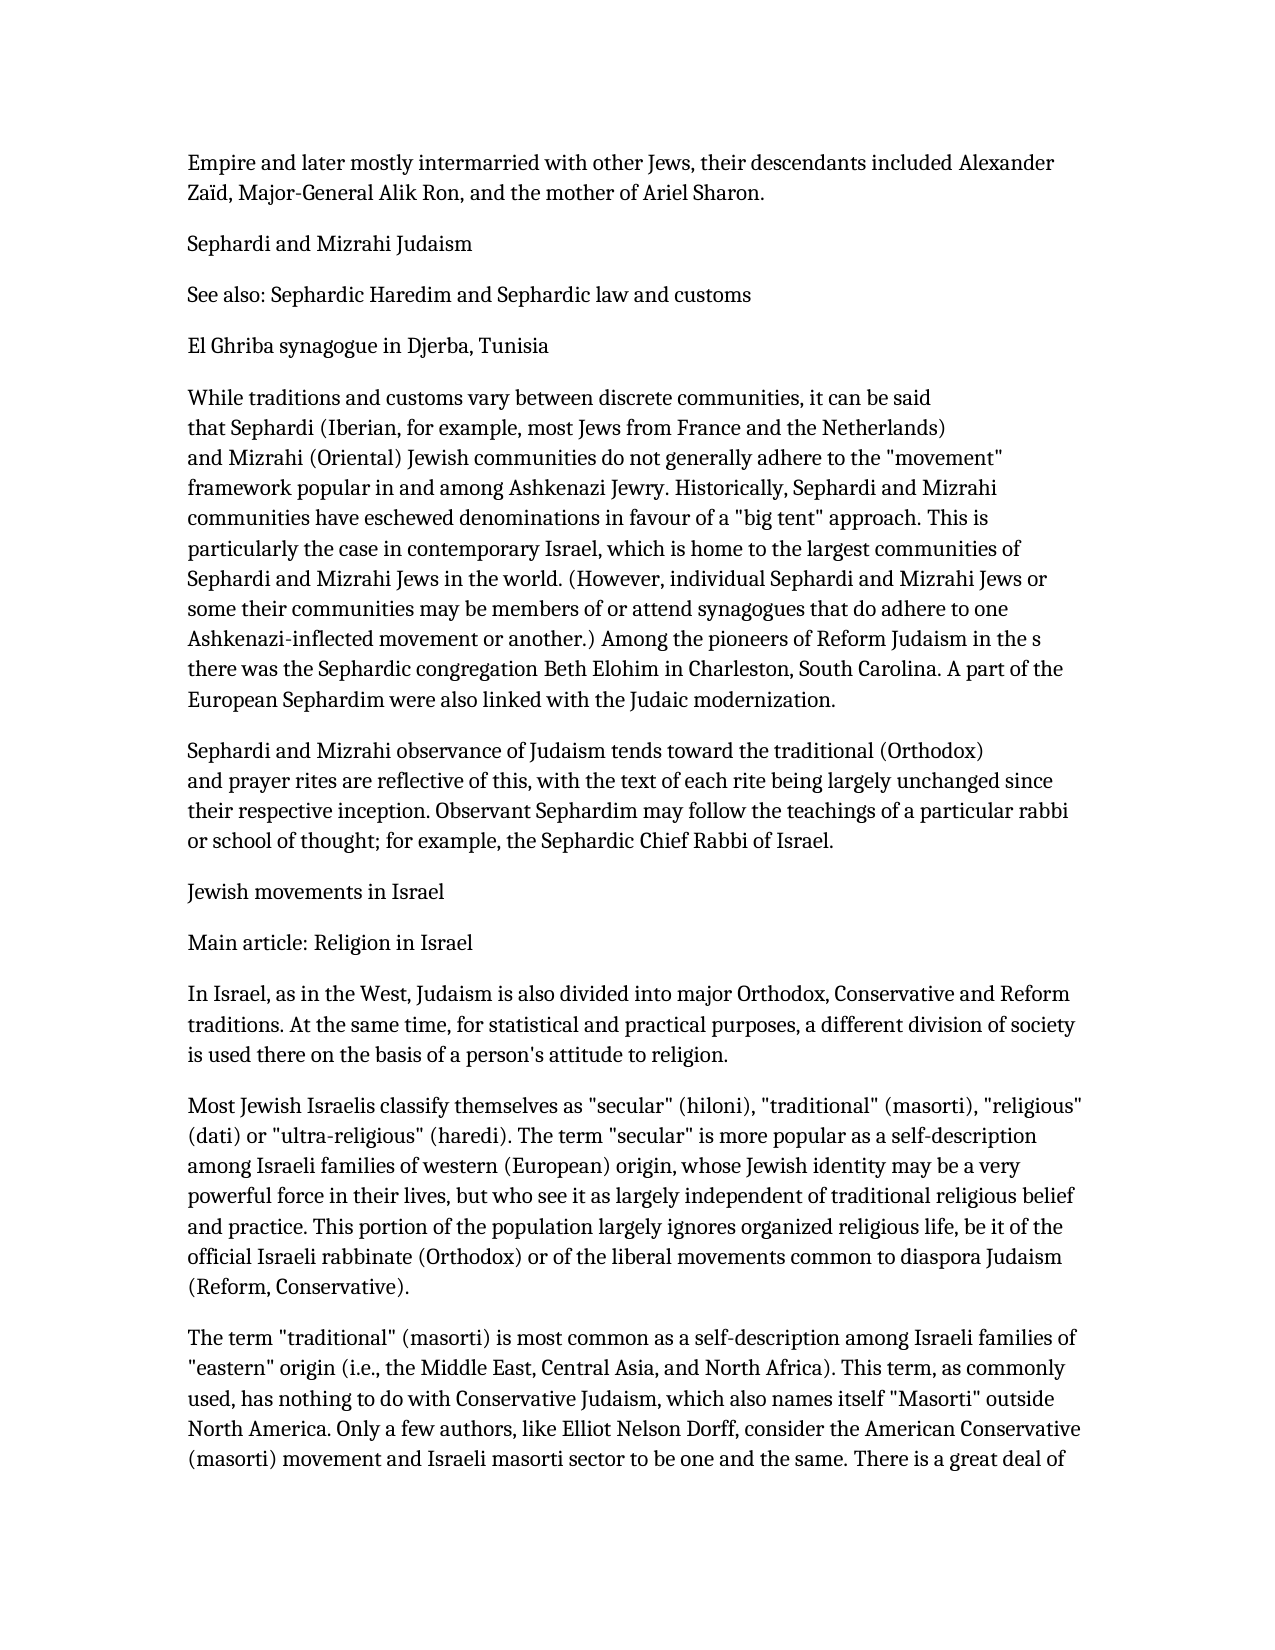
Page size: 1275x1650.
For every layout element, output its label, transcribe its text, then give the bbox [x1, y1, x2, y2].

text Jewish movements in Israel [187, 879, 1087, 906]
text El Ghriba synagogue in Djerba, Tunisia [187, 333, 1087, 360]
text While traditions and customs vary between discrete communities, it can be said that Sephardi (Iberian, for example, most Jews from France and the Netherlands) and Mizrahi (Oriental) Jewish communities do not generally adhere to the "movement" framework popular in and among Ashkenazi Jewry. Historically, Sephardi and Mizrahi communities have eschewed denominations in favour of a "big tent" approach. This is particularly the case in contemporary Israel, which is home to the largest communities of Sephardi and Mizrahi Jews in the world. (However, individual Sephardi and Mizrahi Jews or some their communities may be members of or attend synagogues that do adhere to one Ashkenazi-inflected movement or another.) Among the pioneers of Reform Judaism in the s there was the Sephardic congregation Beth Elohim in Charleston, South Carolina. A part of the European Sephardim were also linked with the Judaic modernization. [187, 384, 1087, 713]
text See also: Sephardic Haredim and Sephardic law and customs [187, 282, 1087, 309]
text Main article: Religion in Israel [187, 930, 1087, 957]
text Sephardi and Mizrahi Judaism [187, 231, 1087, 258]
text Most Jewish Israelis classify themselves as "secular" (hiloni), "traditional" (masorti), "religious" (dati) or "ultra-religious" (haredi). The term "secular" is more popular as a self-description among Israeli families of western (European) origin, whose Jewish identity may be a very powerful force in their lives, but who see it as largely independent of traditional religious belief and practice. This portion of the population largely ignores organized religious life, be it of the official Israeli rabbinate (Orthodox) or of the liberal movements common to diaspora Judaism (Reform, Conservative). [187, 1093, 1087, 1300]
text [187, 150, 1087, 207]
text Sephardi and Mizrahi observance of Judaism tends toward the traditional (Orthodox) and prayer rites are reflective of this, with the text of each rite being largely unchanged since their respective inception. Observant Sephardim may follow the teachings of a particular rabbi or school of thought; for example, the Sephardic Chief Rabbi of Israel. [187, 737, 1087, 854]
text In Israel, as in the West, Judaism is also divided into major Orthodox, Conservative and Reform traditions. At the same time, for statistical and practical purposes, a different division of society is used there on the basis of a person's attitude to religion. [187, 981, 1087, 1068]
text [187, 1325, 1087, 1472]
